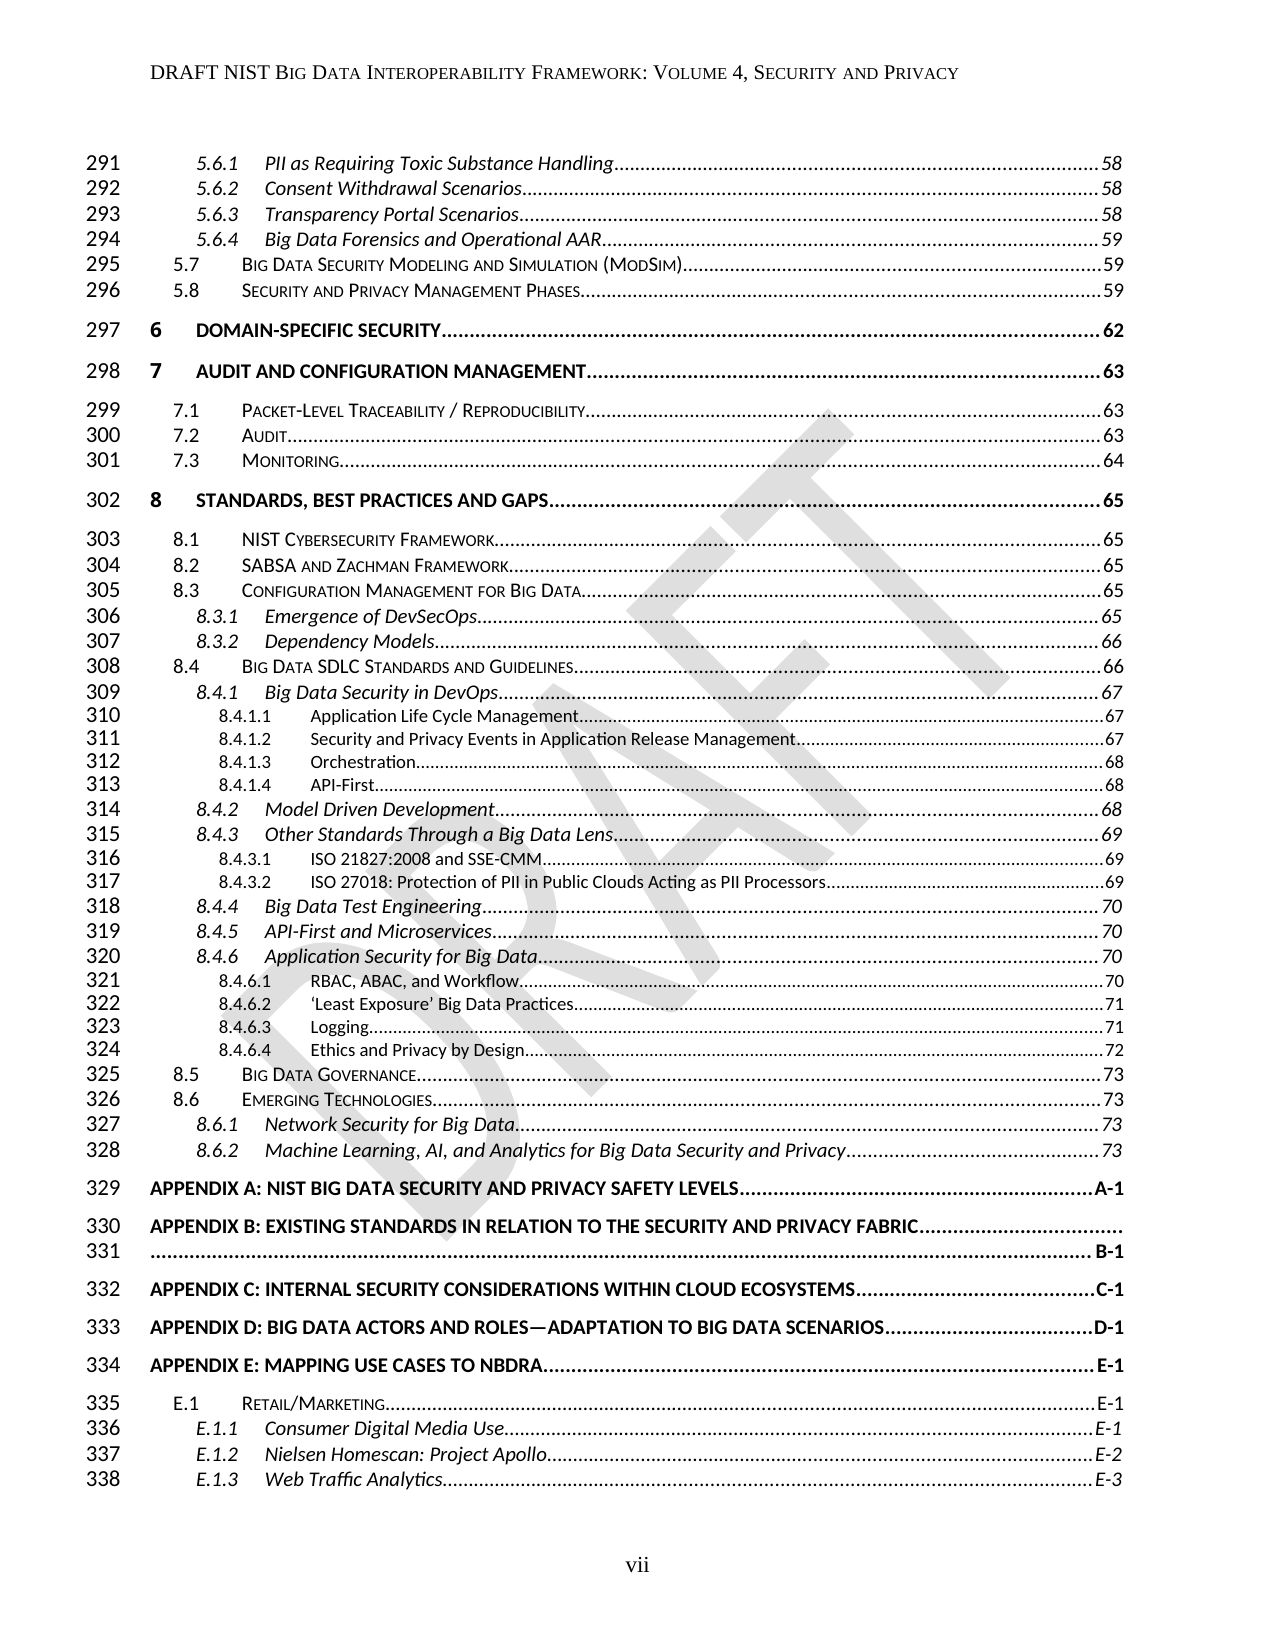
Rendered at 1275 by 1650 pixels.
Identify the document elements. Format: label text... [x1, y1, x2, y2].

text 8.4.1.3 Orchestration 68 [219, 750, 1125, 773]
text 8.3.1 Emergence of DevSecOps 65 [196, 603, 1125, 628]
text 7.2 Audit 63 [173, 422, 1125, 448]
text 5.8 Security and Privacy Management Phases 59 [173, 277, 1125, 302]
text 8.4.3.1 ISO 21827:2008 and SSE-CMM 69 [219, 847, 1125, 870]
text 8 Standards, Best Practices and Gaps 65 [150, 486, 1125, 514]
text 8.3 Configuration Management for Big Data 65 [173, 577, 1125, 603]
text E.1.3 Web Traffic Analytics E-3 [196, 1466, 1125, 1492]
text 8.4.3.2 ISO 27018: Protection of PII in Public Clouds Acting as PII Processors 69 [219, 870, 1125, 893]
text Appendix D: Big Data Actors and Roles—Adaptation to Big Data Scenarios D-1 [150, 1314, 1125, 1339]
text 5.6.1 PII as Requiring Toxic Substance Handling 58 [196, 150, 1125, 175]
text Appendix B: Existing Standards in Relation to the Security and Privacy Fabric B-1 [150, 1213, 1125, 1264]
text 8.4.1 Big Data Security in DevOps 67 [196, 679, 1125, 704]
text 7.3 Monitoring 64 [173, 448, 1125, 473]
text Appendix C: Internal Security Considerations within Cloud Ecosystems C-1 [150, 1276, 1125, 1302]
text E.1.2 Nielsen Homescan: Project Apollo E-2 [196, 1441, 1125, 1466]
text 5.6.2 Consent Withdrawal Scenarios 58 [196, 175, 1125, 201]
text 6 Domain-Specific Security 62 [150, 315, 1125, 343]
text 8.4.6 Application Security for Big Data 70 [196, 944, 1125, 969]
text 8.6.1 Network Security for Big Data 73 [196, 1112, 1125, 1137]
text E.1.1 Consumer Digital Media Use E-1 [196, 1415, 1125, 1441]
text 8.4.5 API-First and Microservices 70 [196, 918, 1125, 944]
text 8.4.4 Big Data Test Engineering 70 [196, 893, 1125, 918]
text 8.4.6.1 RBAC, ABAC, and Workflow 70 [219, 969, 1125, 992]
text 5.7 Big Data Security Modeling and Simulation (ModSim) 59 [173, 252, 1125, 277]
text 7.1 Packet-Level Traceability / Reproducibility 63 [173, 397, 1125, 422]
text 8.4.6.3 Logging 71 [219, 1015, 1125, 1038]
text 8.5 Big Data Governance 73 [173, 1061, 1125, 1086]
text 8.4.6.4 Ethics and Privacy by Design 72 [219, 1038, 1125, 1061]
text 8.6 Emerging Technologies 73 [173, 1086, 1125, 1112]
text 8.4.1.2 Security and Privacy Events in Application Release Management 67 [219, 727, 1125, 750]
text Appendix A: NIST Big Data Security and Privacy Safety Levels A-1 [150, 1175, 1125, 1200]
text Appendix E: Mapping Use Cases to NBDRA E-1 [150, 1352, 1125, 1377]
text 5.6.4 Big Data Forensics and Operational AAR 59 [196, 226, 1125, 252]
text 7 Audit and Configuration Management 63 [150, 356, 1125, 384]
text 8.4.6.2 ‘Least Exposure’ Big Data Practices 71 [219, 992, 1125, 1015]
text 8.4.1.4 API-First 68 [219, 773, 1125, 796]
text 8.2 SABSA and Zachman Framework 65 [173, 552, 1125, 577]
text 8.3.2 Dependency Models 66 [196, 628, 1125, 654]
text 8.4.3 Other Standards Through a Big Data Lens 69 [196, 822, 1125, 847]
text E.1 Retail/Marketing E-1 [173, 1390, 1125, 1415]
text 8.4 Big Data SDLC Standards and Guidelines 66 [173, 654, 1125, 679]
text 8.6.2 Machine Learning, AI, and Analytics for Big Data Security and Privacy 73 [196, 1137, 1125, 1162]
text 5.6.3 Transparency Portal Scenarios 58 [196, 201, 1125, 226]
text 8.4.2 Model Driven Development 68 [196, 796, 1125, 822]
text 8.1 NIST Cybersecurity Framework 65 [173, 527, 1125, 552]
text 8.4.1.1 Application Life Cycle Management 67 [219, 704, 1125, 727]
